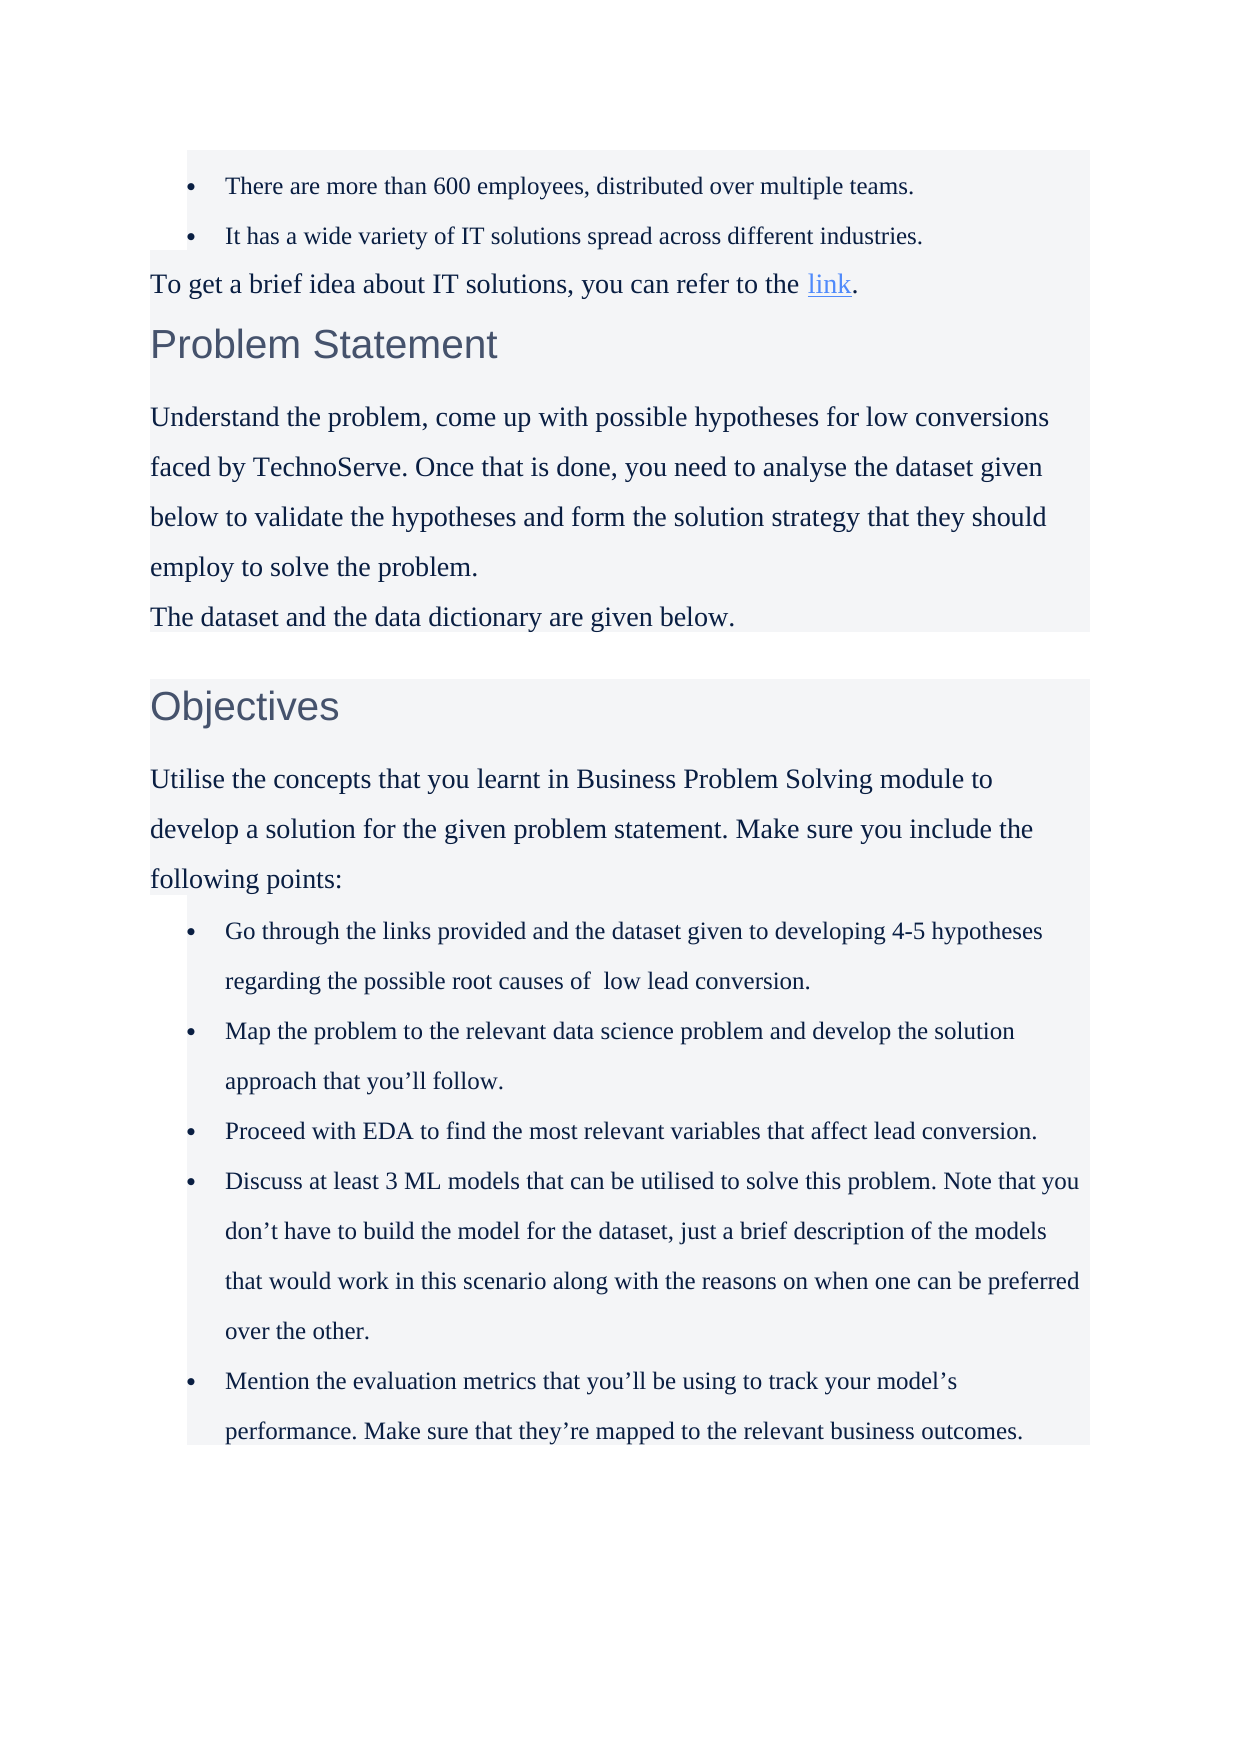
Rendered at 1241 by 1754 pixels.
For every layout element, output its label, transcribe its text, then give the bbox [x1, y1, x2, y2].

text Utilise the concepts that you learnt in Business Problem Solving module to develop a solution for the given problem statement. Make sure you include the following points: [150, 745, 1090, 895]
list Mention the evaluation metrics that you’ll be using to track your model’s performance. Make sure that they’re mapped to the relevant business outcomes. [187, 1345, 1090, 1445]
list It has a wide variety of IT solutions spread across different industries. [187, 200, 1090, 250]
text Understand the problem, come up with possible hypotheses for low conversions faced by TechnoServe. Once that is done, you need to analyse the dataset given below to validate the hypotheses and form the solution strategy that they should employ to solve the problem. The dataset and the data dictionary are given below. [150, 382, 1090, 632]
list There are more than 600 employees, distributed over multiple teams. [187, 150, 1090, 200]
list Proceed with EDA to find the most relevant variables that affect lead conversion. [187, 1095, 1090, 1145]
list Discuss at least 3 ML models that can be utilised to solve this problem. Note that you don’t have to build the model for the dataset, just a brief description of the models that would work in this scenario along with the reasons on when one can be preferred over the other. [187, 1145, 1090, 1345]
text Objectives [150, 679, 1090, 729]
text To get a brief idea about IT solutions, you can refer to the link. [150, 250, 1090, 300]
list Map the problem to the relevant data science problem and develop the solution approach that you’ll follow. [187, 995, 1090, 1095]
subtitle Problem Statement [150, 317, 1090, 367]
list Go through the links provided and the dataset given to developing 4-5 hypotheses regarding the possible root causes of low lead conversion. [187, 895, 1090, 995]
